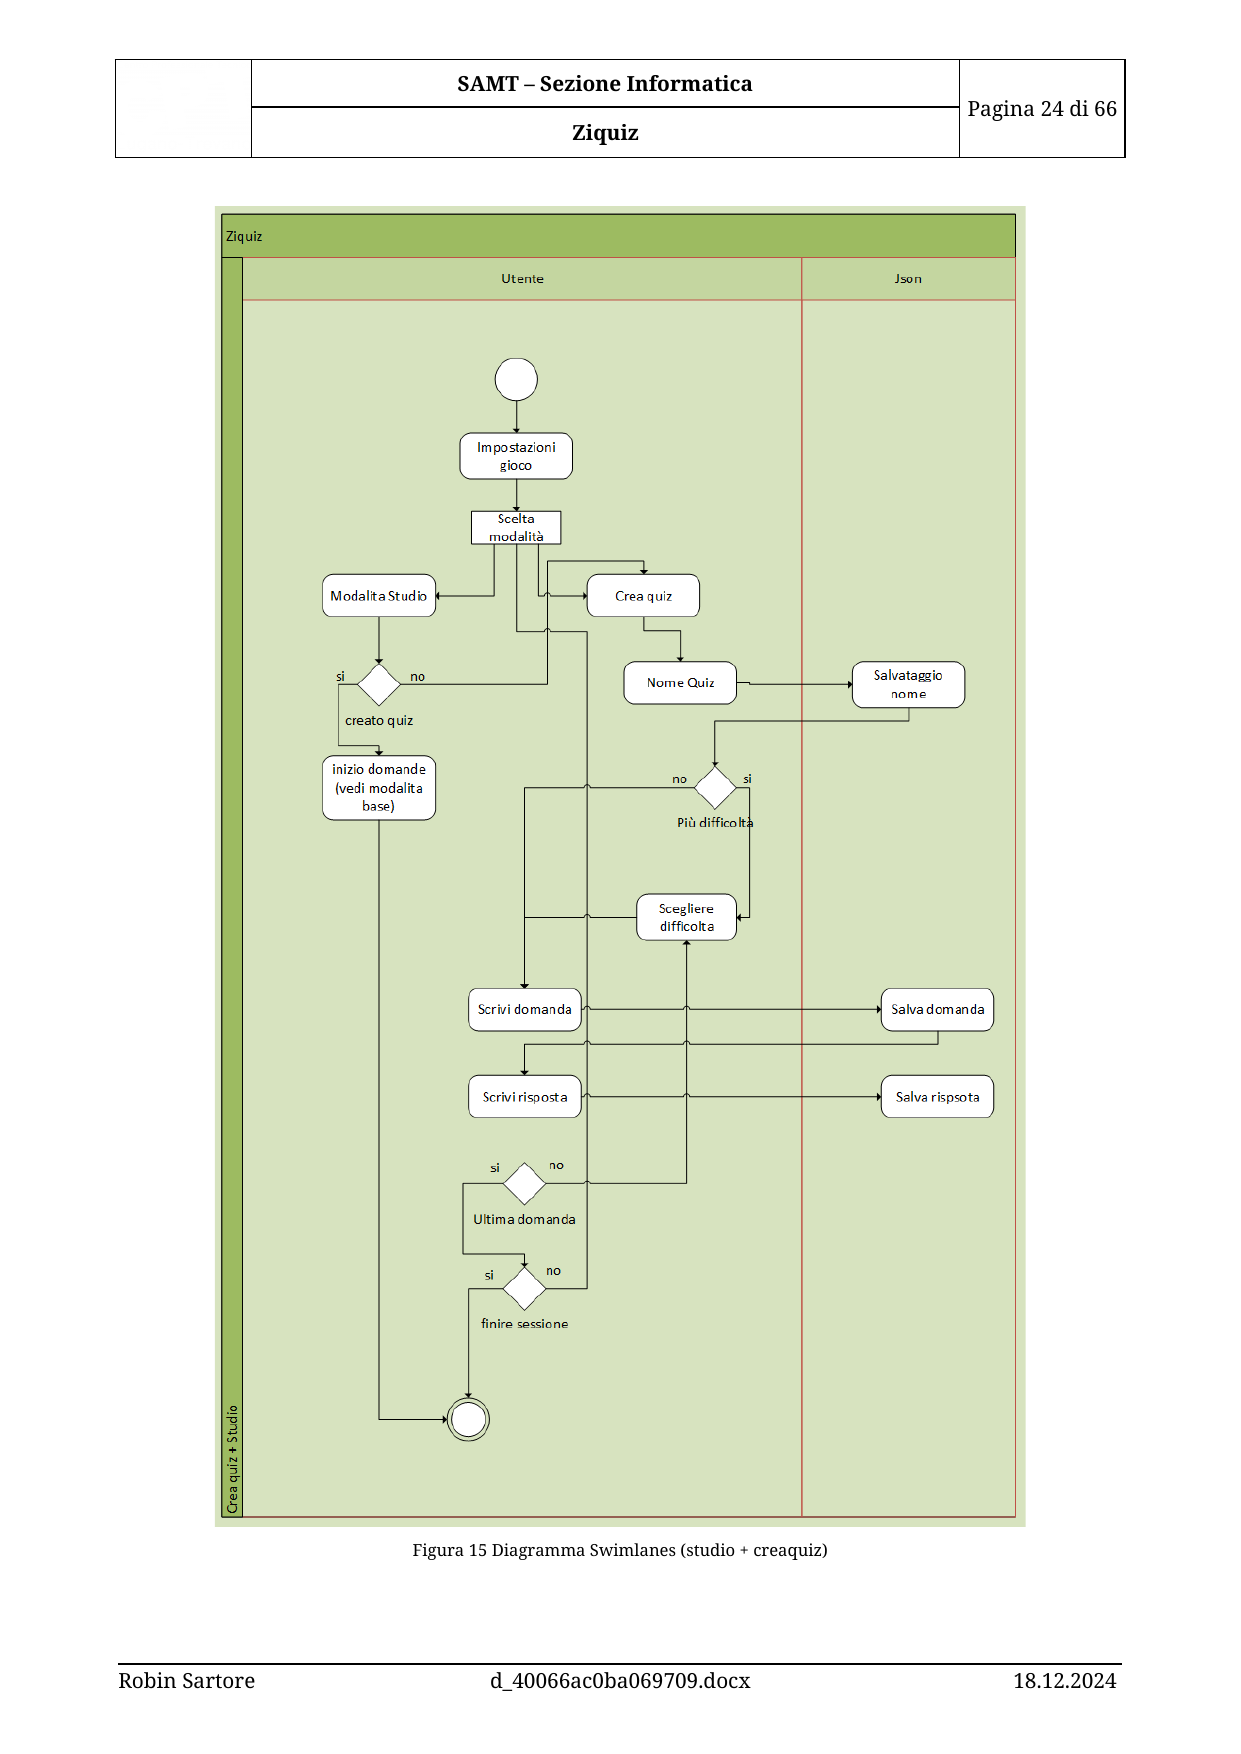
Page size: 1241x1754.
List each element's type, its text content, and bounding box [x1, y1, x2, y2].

picture [214, 206, 1026, 1527]
picture [115, 60, 251, 157]
text Figura 15 Diagramma Swimlanes (studio + creaquiz) [118, 1538, 1122, 1561]
